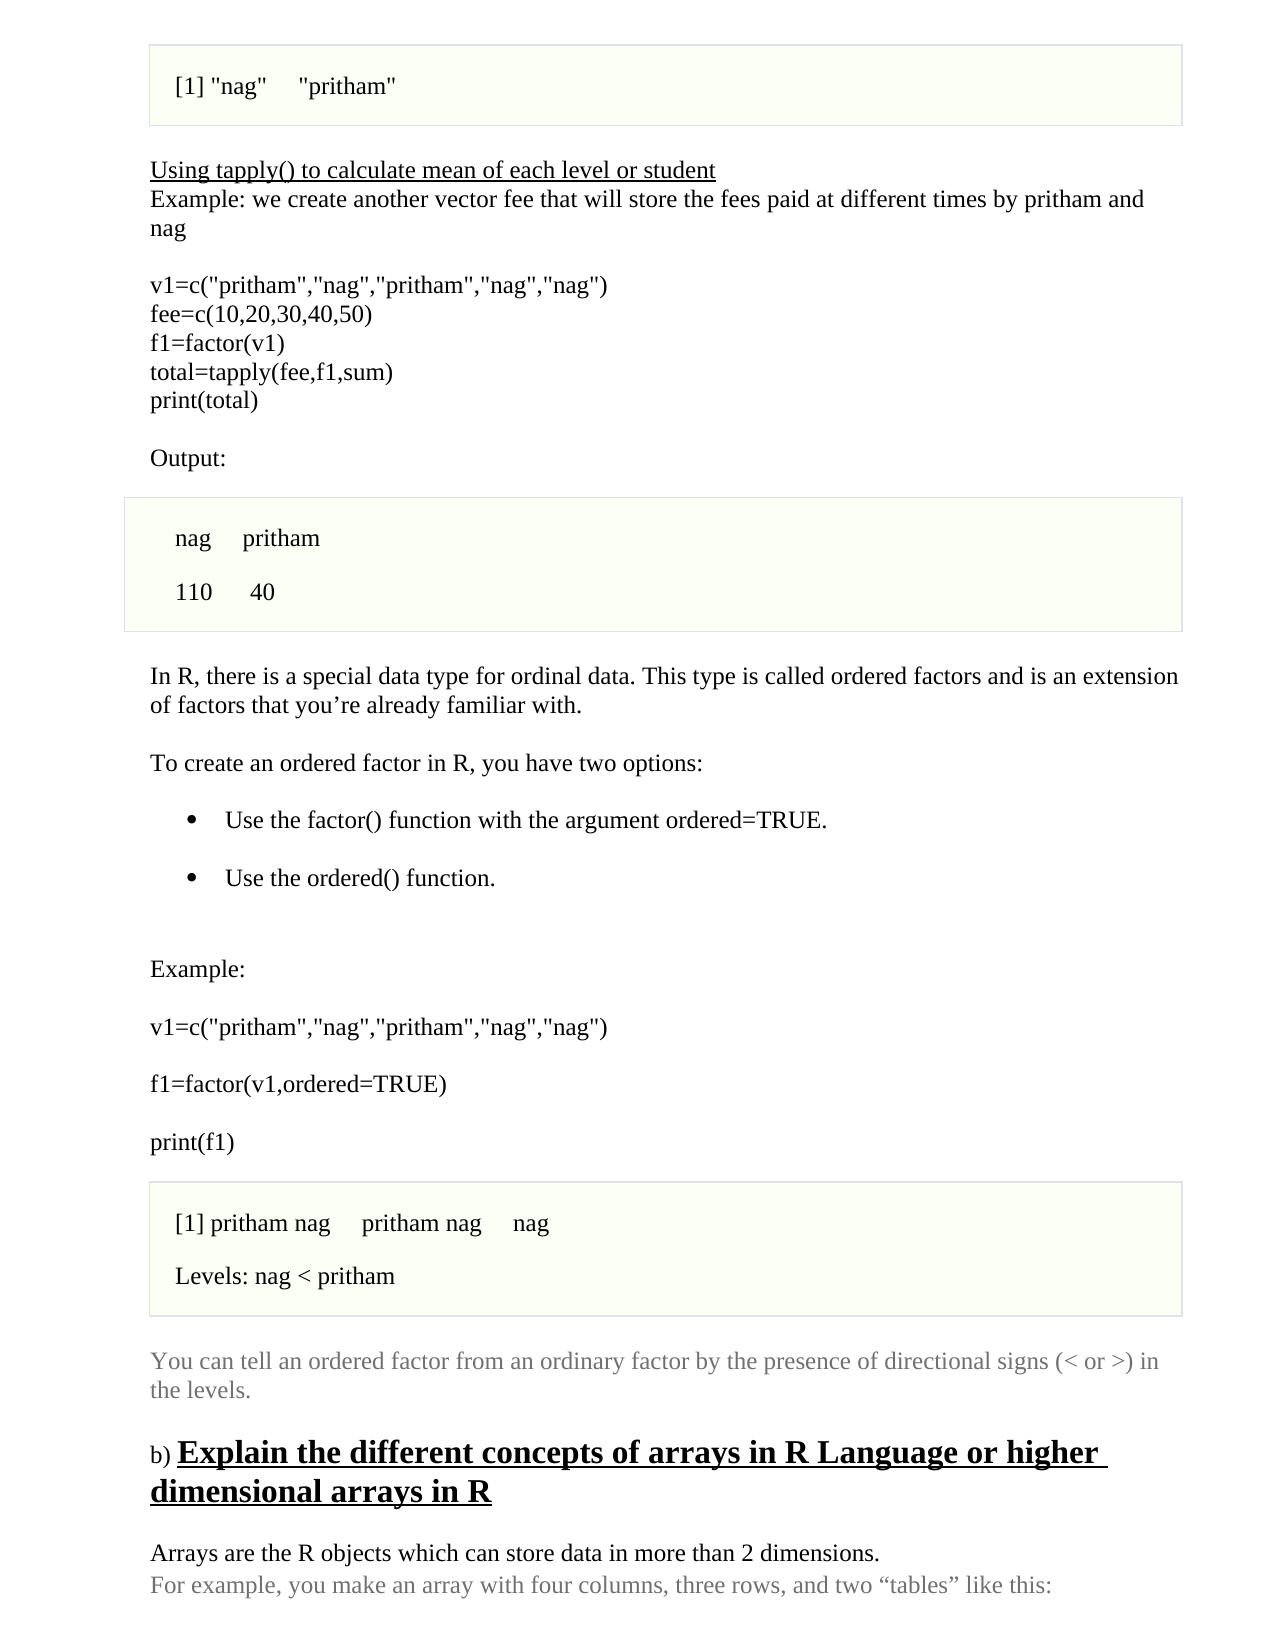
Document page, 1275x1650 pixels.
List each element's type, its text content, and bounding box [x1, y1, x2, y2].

text b) Explain the different concepts of arrays in R Language or higher dimensional arrays in R [150, 1433, 1181, 1509]
text 110 40 [125, 550, 1181, 631]
text print(f1) [150, 1127, 1181, 1156]
list f1=factor(v1) [150, 328, 1181, 357]
text f1=factor(v1,ordered=TRUE) [150, 1069, 1181, 1098]
text Arrays are the R objects which can store data in more than 2 dimensions. [150, 1538, 1181, 1567]
list In R, there is a special data type for ordinal data. This type is called ordered factors and is an extension of factors that you’re already familiar with. [150, 661, 1181, 719]
list Example: we create another vector fee that will store the fees paid at different times by pritham and nag [150, 184, 1181, 242]
list fee=c(10,20,30,40,50) [150, 299, 1181, 328]
text Example: [150, 954, 1181, 982]
text Levels: nag < pritham [150, 1235, 1181, 1315]
text You can tell an ordered factor from an ordinary factor by the presence of directional signs (< or >) in the levels. [251, 1346, 1181, 1403]
text [1] pritham nag pritham nag nag [150, 1183, 1181, 1235]
list Using tapply() to calculate mean of each level or student [150, 155, 1181, 184]
list v1=c("pritham","nag","pritham","nag","nag") [150, 270, 1181, 299]
list Use the factor() function with the argument ordered=TRUE. [187, 805, 1181, 834]
text v1=c("pritham","nag","pritham","nag","nag") [150, 1012, 1181, 1040]
text nag pritham [125, 498, 1181, 550]
list total=tapply(fee,f1,sum) [150, 357, 1181, 385]
list Use the ordered() function. [187, 863, 1181, 891]
list print(total) [150, 385, 1181, 414]
text For example, you make an array with four columns, three rows, and two “tables” like this: [150, 1567, 1181, 1598]
list Output: [150, 443, 1181, 472]
list To create an ordered factor in R, you have two options: [150, 748, 1181, 776]
text [1] "nag" "pritham" [150, 46, 1181, 125]
